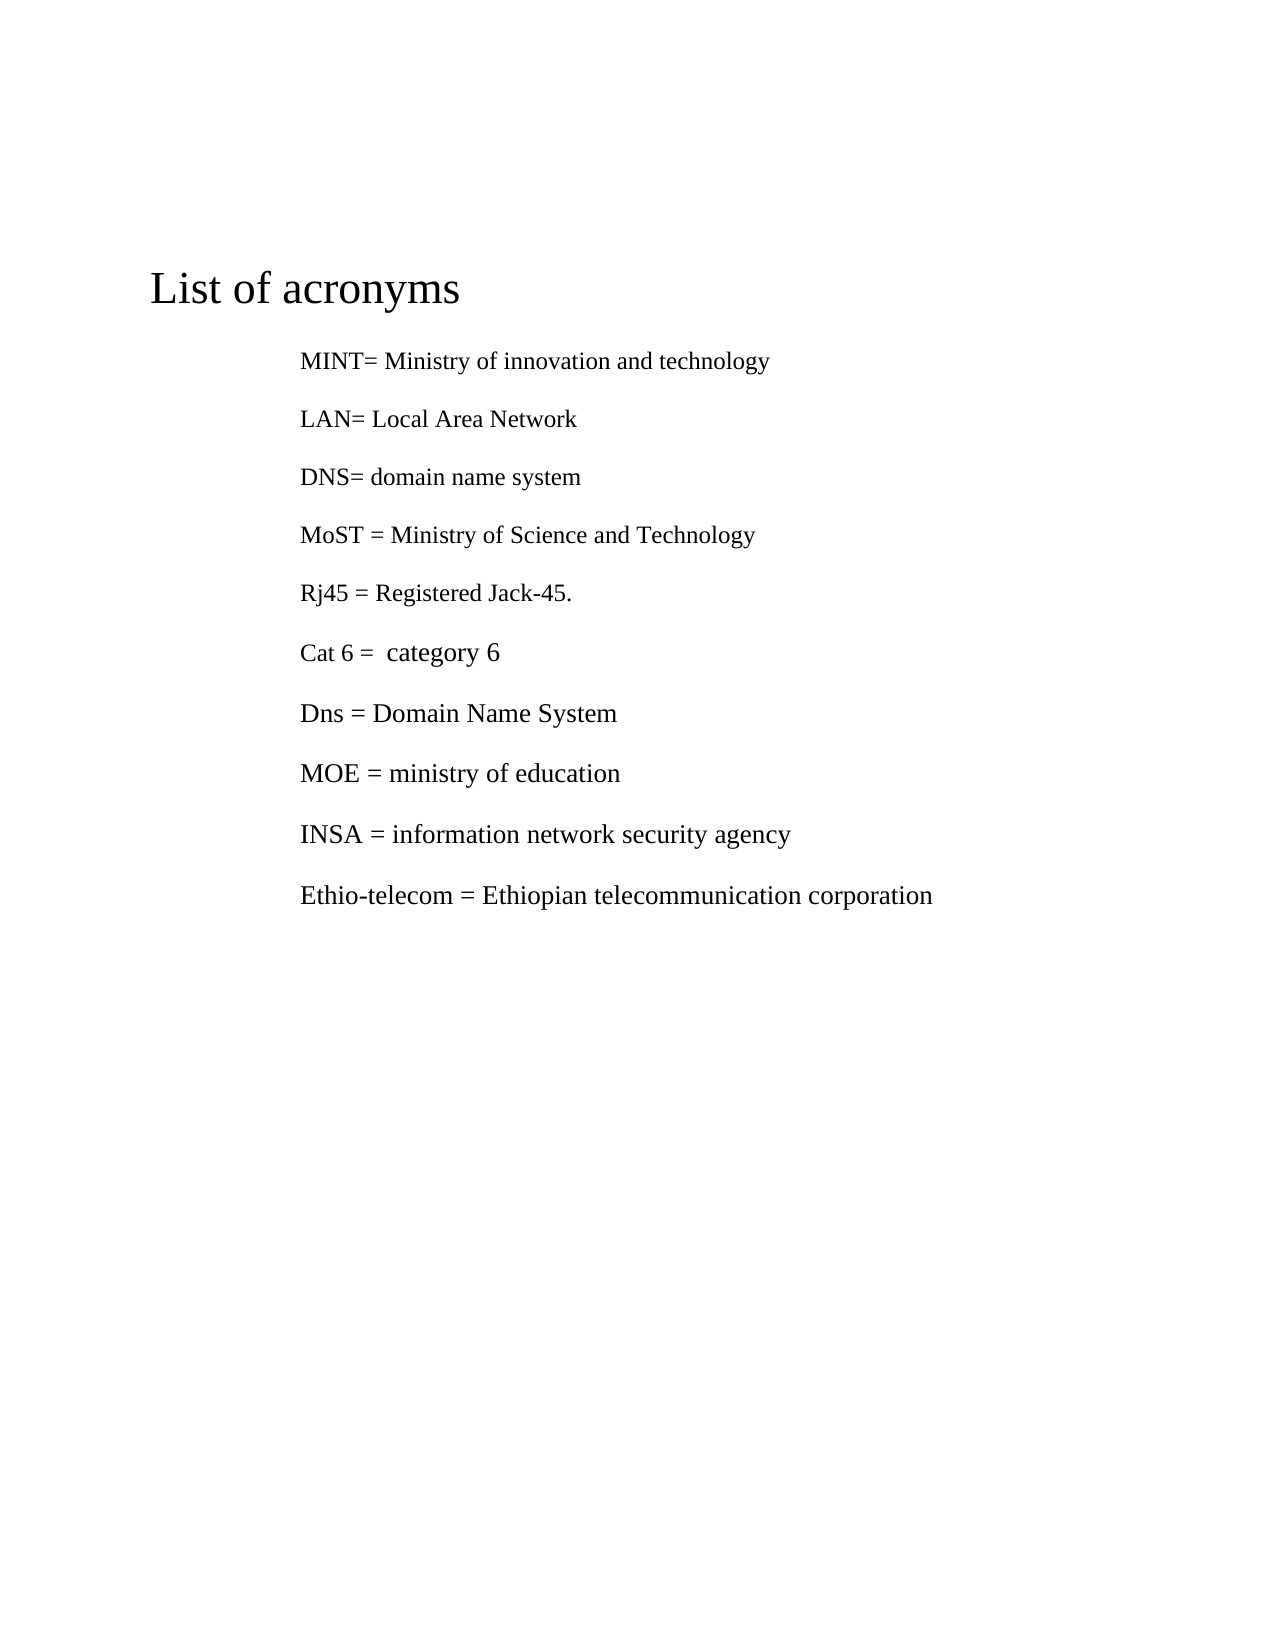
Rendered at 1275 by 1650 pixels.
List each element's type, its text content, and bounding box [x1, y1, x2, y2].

text DNS= domain name system [225, 462, 1125, 491]
text Dns = Domain Name System [150, 697, 1125, 728]
text Rj45 = Registered Jack-45. [150, 578, 1125, 607]
text List of acronyms [150, 261, 1125, 313]
text Cat 6 = category 6 [150, 636, 1125, 667]
text Ethio-telecom = Ethiopian telecommunication corporation [150, 879, 1125, 910]
text MINT= Ministry of innovation and technology [225, 346, 1125, 375]
text MoST = Ministry of Science and Technology [150, 520, 1125, 549]
text INSA = information network security agency [150, 818, 1125, 849]
text LAN= Local Area Network [150, 404, 1125, 433]
text MOE = ministry of education [150, 758, 1125, 789]
